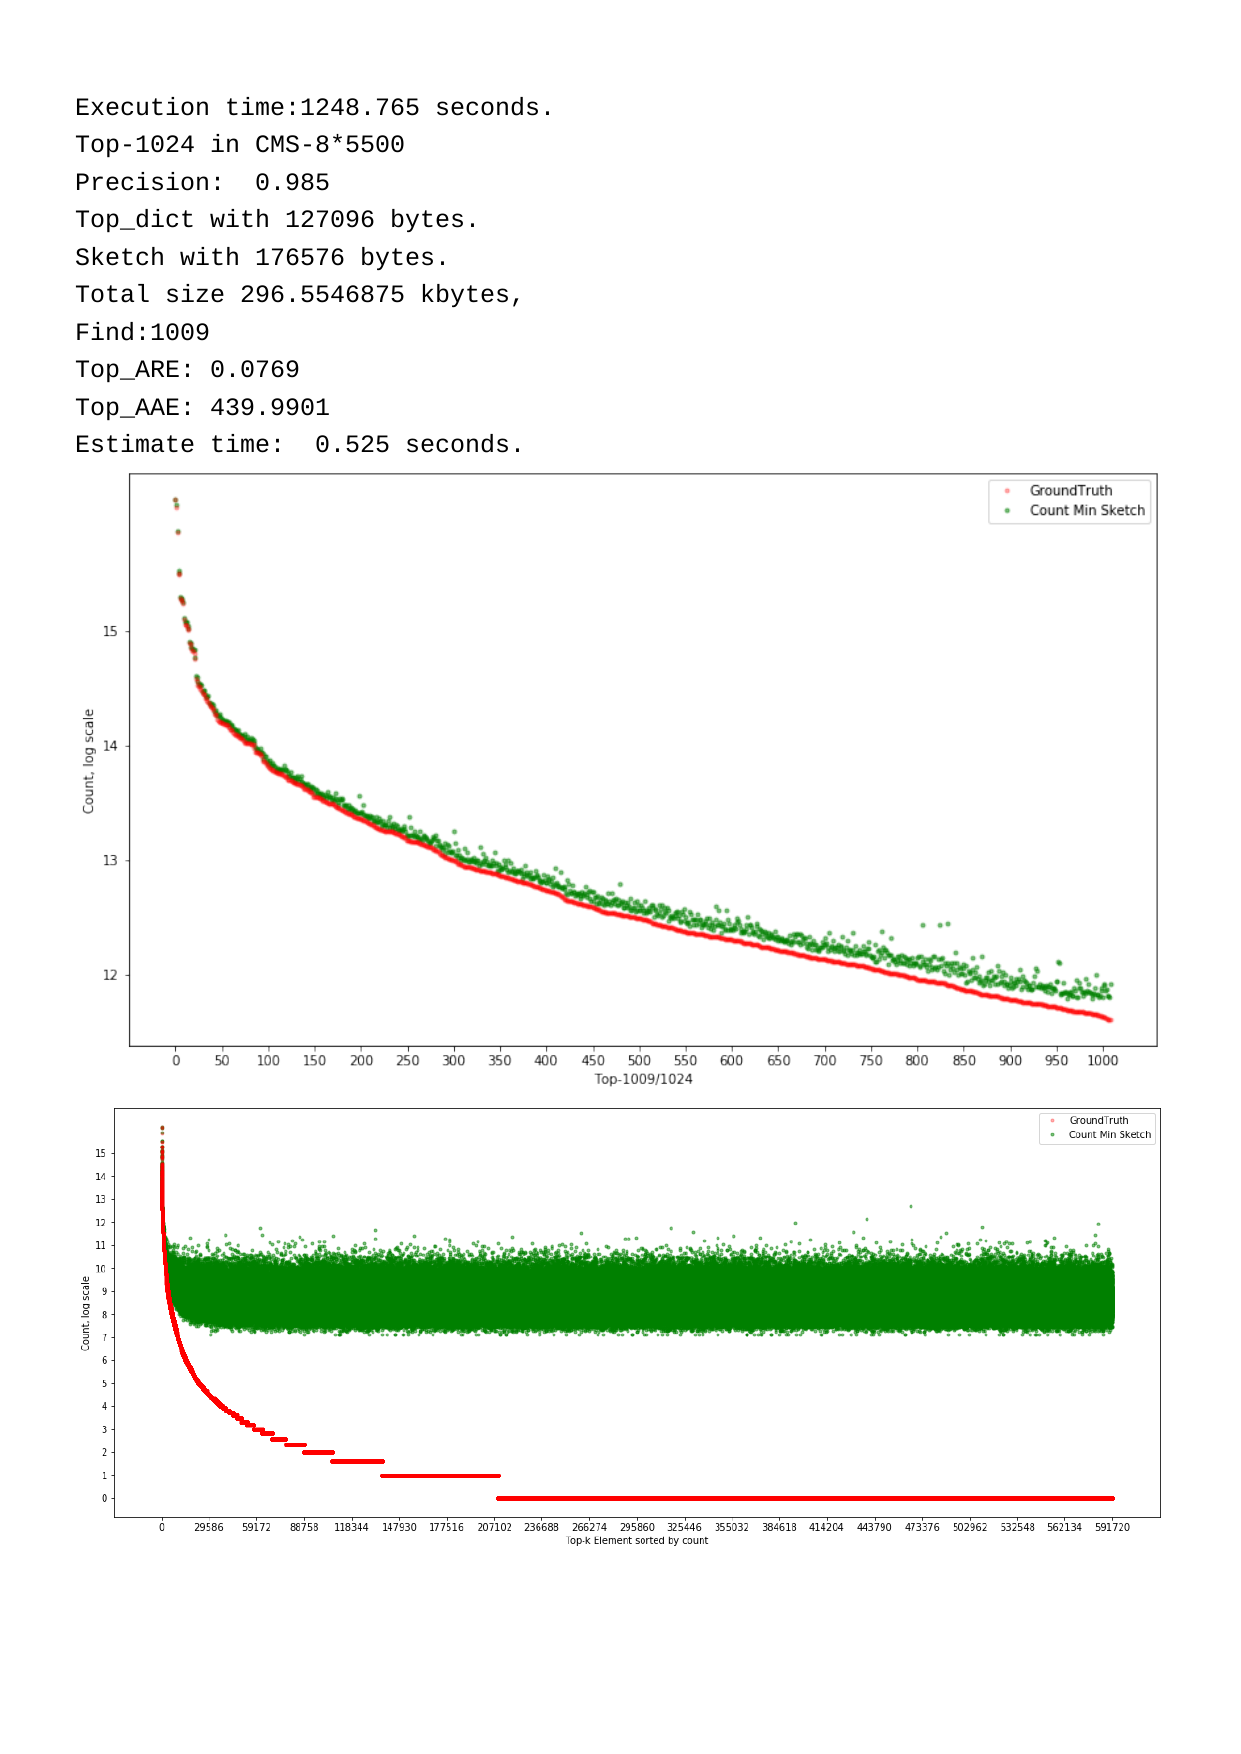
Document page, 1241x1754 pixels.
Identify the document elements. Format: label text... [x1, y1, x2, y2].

picture [75, 1102, 1166, 1552]
text Precision: 0.985 [75, 164, 1165, 202]
text Find:1009 [75, 314, 1165, 352]
text Sketch with 176576 bytes. [75, 239, 1165, 277]
text Top-1024 in CMS-8*5500 [75, 127, 1165, 164]
picture [75, 464, 1166, 1096]
text Top_ARE: 0.0769 [75, 352, 1165, 389]
text Estimate time: 0.525 seconds. [75, 427, 1165, 464]
text Execution time:1248.765 seconds. [75, 89, 1165, 127]
text Total size 296.5546875 kbytes, [75, 277, 1165, 314]
text Top_AAE: 439.9901 [75, 389, 1165, 427]
text Top_dict with 127096 bytes. [75, 202, 1165, 239]
